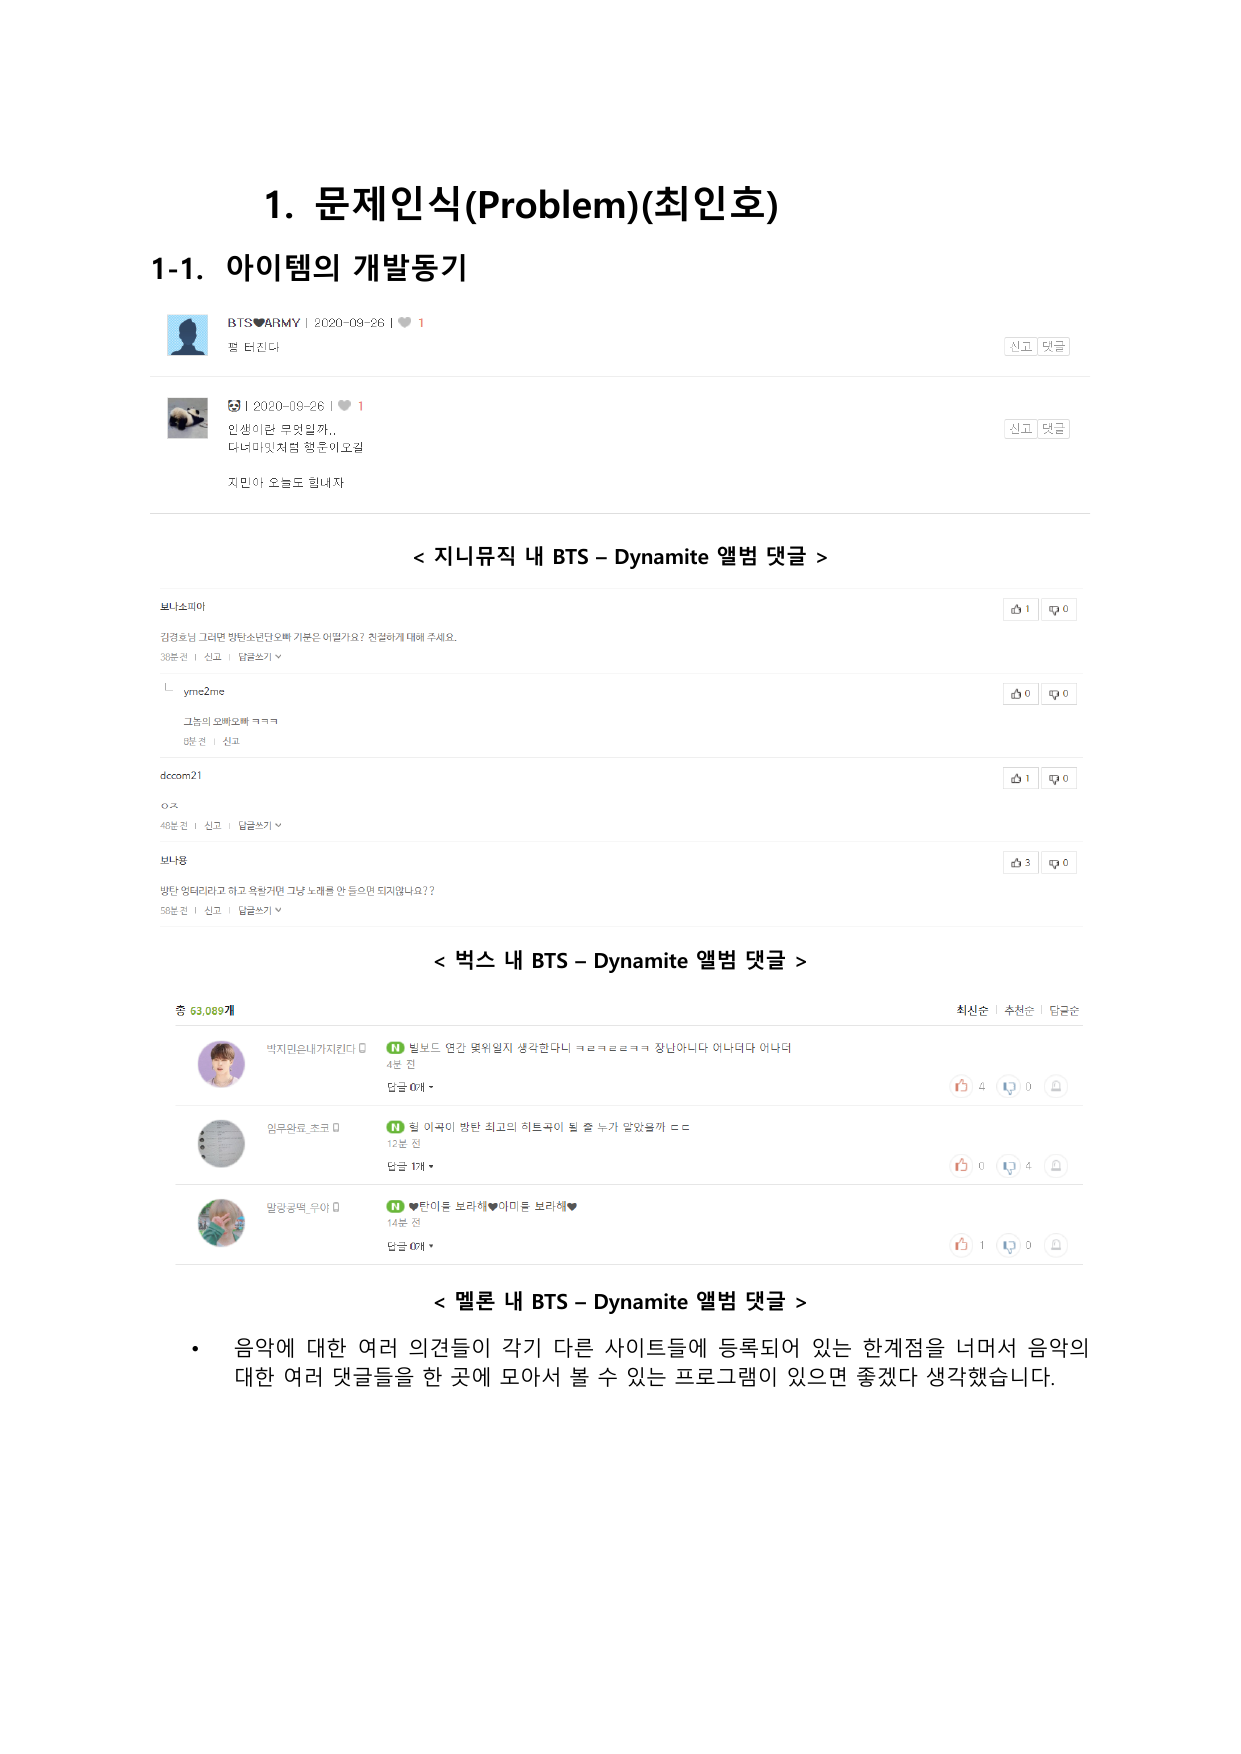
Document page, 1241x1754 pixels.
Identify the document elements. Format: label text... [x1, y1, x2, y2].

subtitle 아이템의 개발동기 [150, 248, 1090, 286]
picture [150, 306, 1091, 523]
picture [150, 587, 1091, 927]
text < 지니뮤직 내 BTS – Dynamite 앨범 댓글 > [150, 541, 1090, 569]
list 음악에 대한 여러 의견들이 각기 다른 사이트들에 등록되어 있는 한계점을 너머서 음악의 대한 여러 댓글들을 한 곳에 모아서 볼 수 있는 프로그램이 있으면 좋겠다 생각했습니다. [192, 1333, 1090, 1391]
text < 멜론 내 BTS – Dynamite 앨범 댓글 > [150, 1287, 1090, 1314]
picture [150, 992, 1091, 1268]
text < 벅스 내 BTS – Dynamite 앨범 댓글 > [150, 946, 1090, 973]
subtitle 문제인식(Problem)(최인호) [262, 177, 1090, 227]
